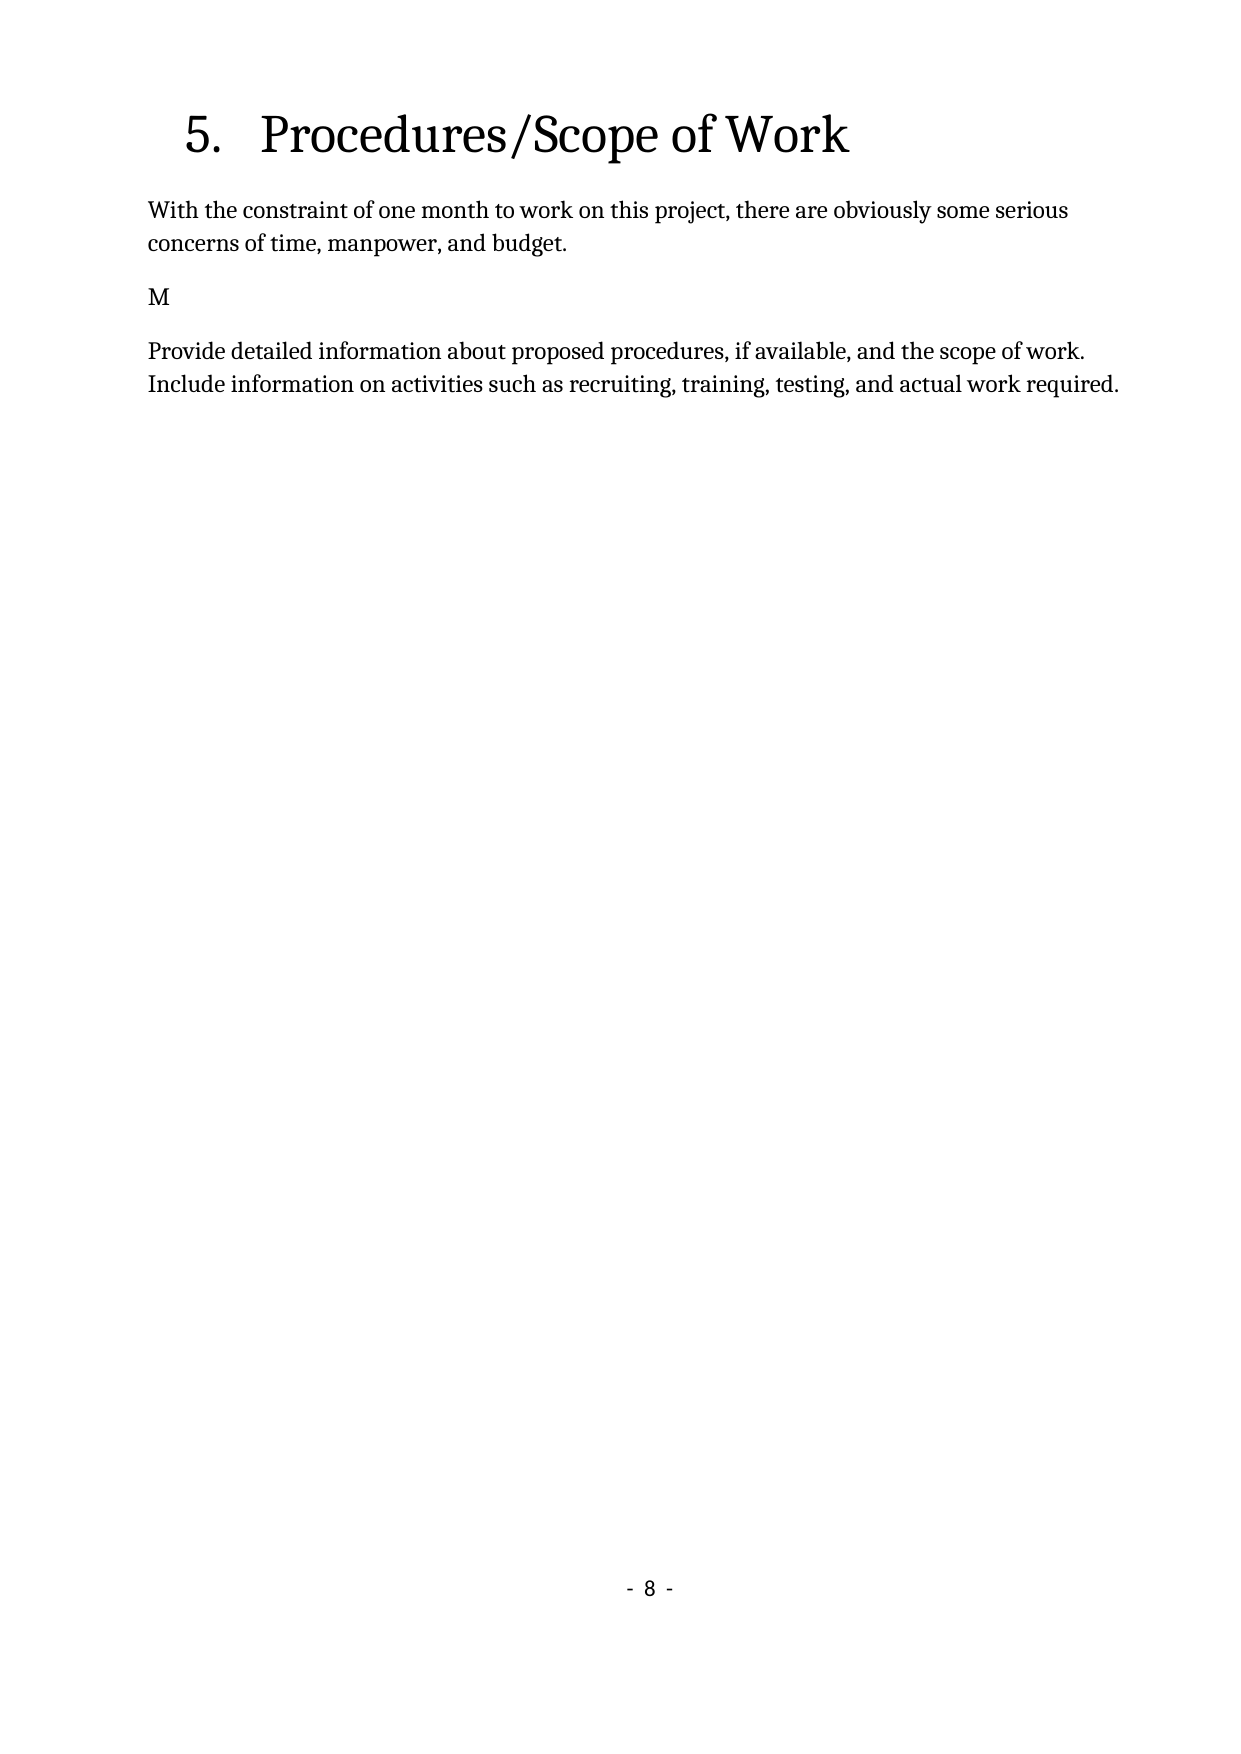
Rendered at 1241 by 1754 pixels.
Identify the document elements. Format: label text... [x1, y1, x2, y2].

text M [148, 283, 1152, 311]
list Procedures/Scope of Work [185, 103, 1152, 166]
text Provide detailed information about proposed procedures, if available, and the scope of work. Include information on activities such as recruiting, training, testing, and actual work required. [148, 337, 1152, 398]
text With the constraint of one month to work on this project, there are obviously some serious concerns of time, manpower, and budget. [148, 196, 1152, 258]
